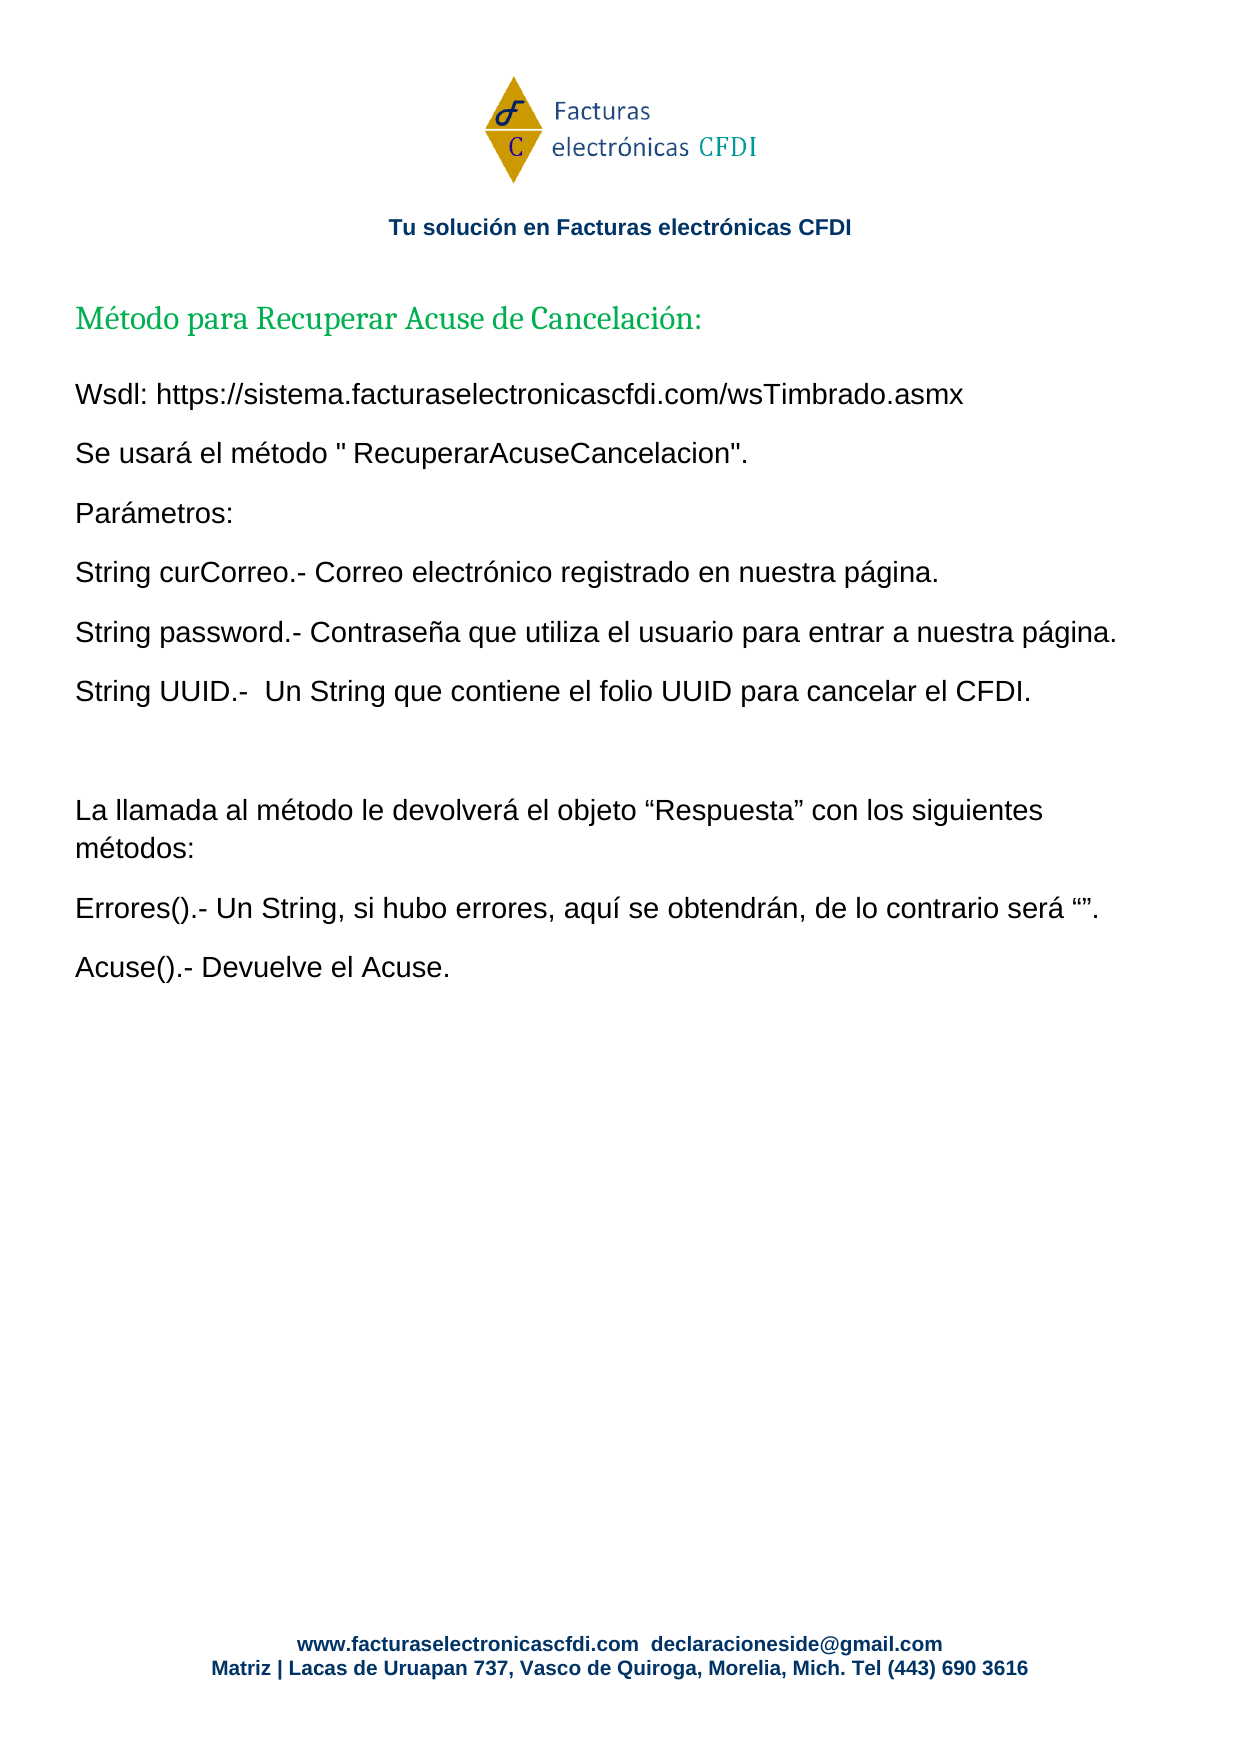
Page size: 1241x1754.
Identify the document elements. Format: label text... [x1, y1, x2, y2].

text Parámetros: [75, 496, 1165, 529]
text String curCorreo.- Correo electrónico registrado en nuestra página. [75, 555, 1165, 589]
text Acuse().- Devuelve el Acuse. [75, 950, 1165, 984]
picture [481, 73, 759, 186]
text Wsdl: https://sistema.facturaselectronicascfdi.com/wsTimbrado.asmx [75, 377, 1165, 410]
text String UUID.- Un String que contiene el folio UUID para cancelar el CFDI. [75, 674, 1165, 708]
text La llamada al método le devolverá el objeto “Respuesta” con los siguientes métodos: [75, 793, 1165, 865]
text String password.- Contraseña que utiliza el usuario para entrar a nuestra página. [75, 615, 1165, 648]
subtitle Método para Recuperar Acuse de Cancelación: [75, 299, 1165, 338]
text Errores().- Un String, si hubo errores, aquí se obtendrán, de lo contrario será “”. [75, 891, 1165, 924]
text Se usará el método " RecuperarAcuseCancelacion". [75, 436, 1165, 470]
